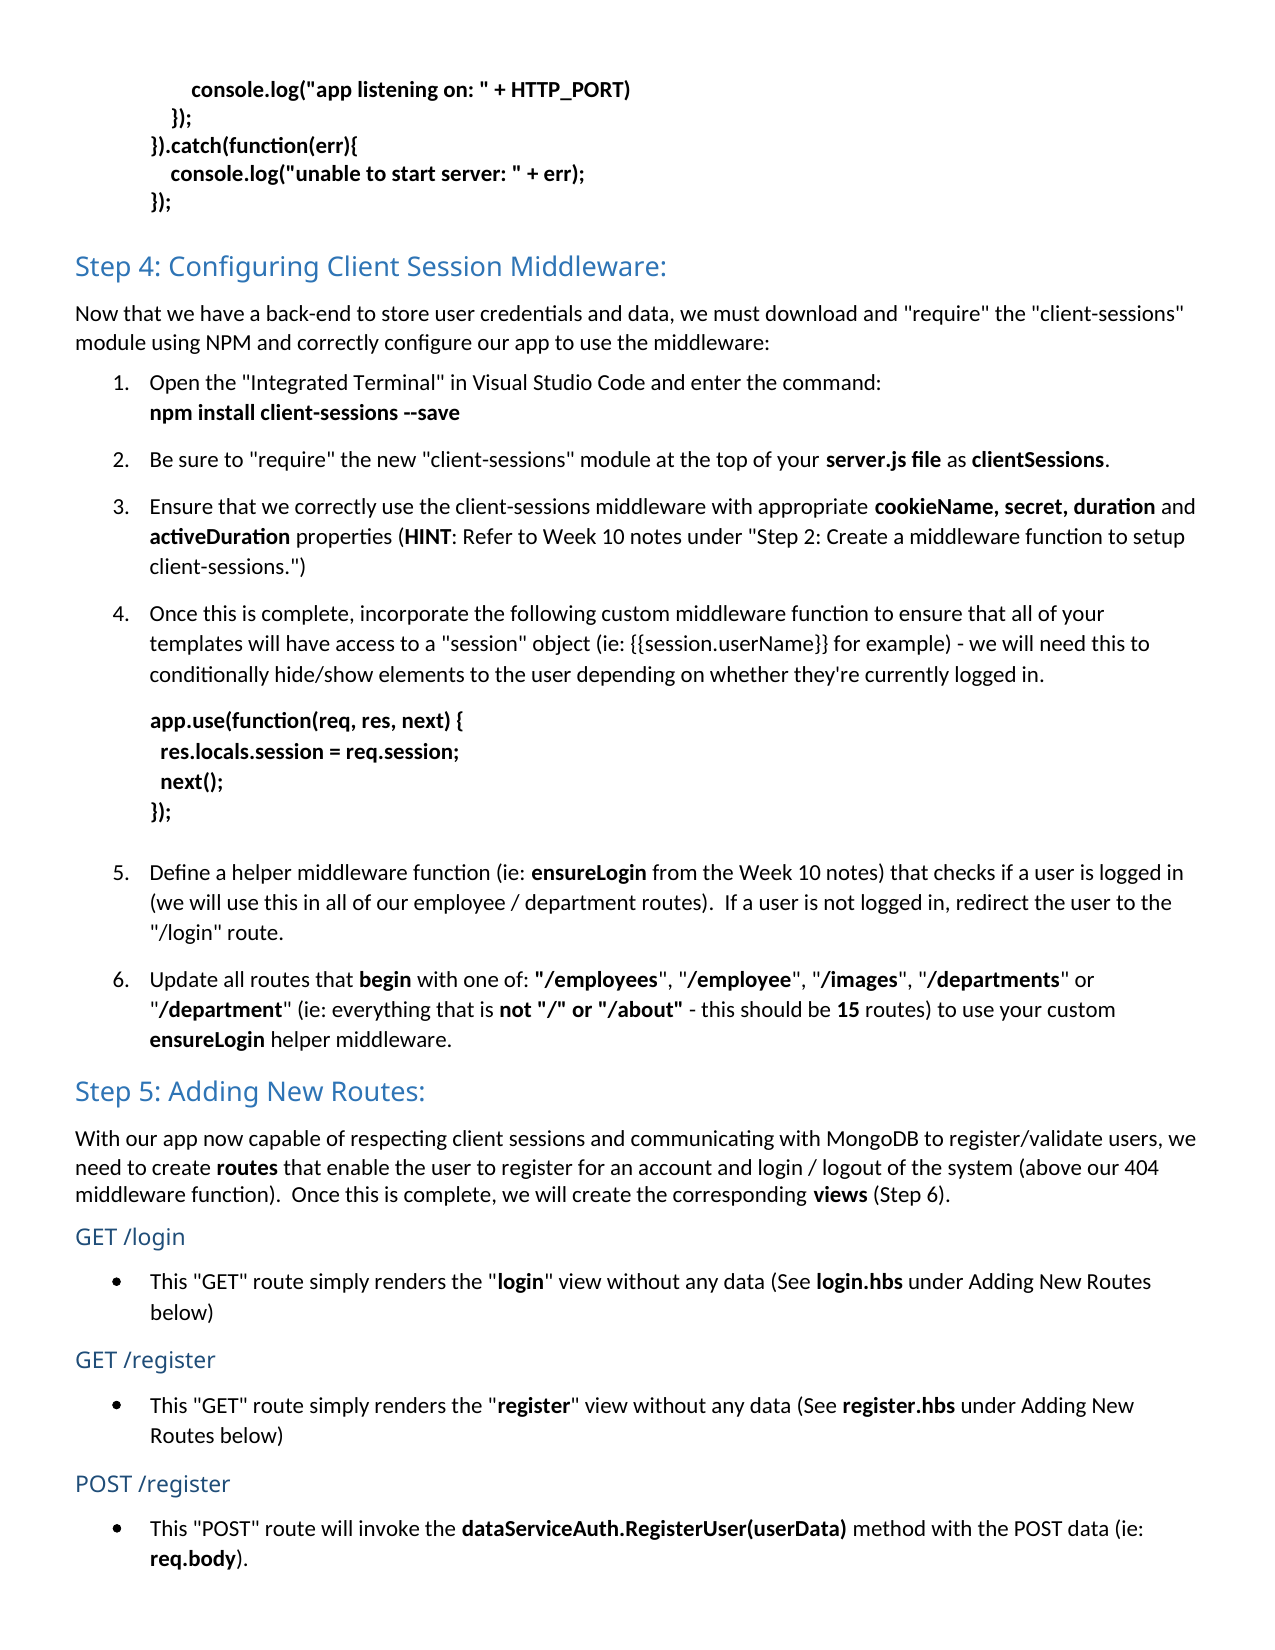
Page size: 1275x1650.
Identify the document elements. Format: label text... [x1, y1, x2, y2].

text Now that we have a back-end to store user credentials and data, we must download and "require" the "client-sessions" module using NPM and correctly configure our app to use the middleware: [75, 299, 1200, 356]
subtitle GET /login [75, 1221, 1200, 1252]
subtitle GET /register [75, 1344, 1200, 1376]
list Define a helper middleware function (ie: ensureLogin from the Week 10 notes) that checks if a user is logged in (we will use this in all of our employee / department routes). If a user is not logged in, redirect the user to the "/login" route. [112, 858, 1200, 946]
text With our app now capable of respecting client sessions and communicating with MongoDB to register/validate users, we need to create routes that enable the user to register for an account and login / logout of the system (above our 404 middleware function). Once this is complete, we will create the corresponding views (Step 6). [75, 1124, 1200, 1209]
subtitle Step 5: Adding New Routes: [75, 1072, 1200, 1109]
list }); [150, 797, 1200, 825]
text console.log("app listening on: " + HTTP_PORT) [150, 75, 1200, 103]
list Be sure to "require" the new "client-sessions" module at the top of your server.js file as clientSessions. [112, 445, 1200, 473]
text }); [150, 187, 1200, 215]
list This "GET" route simply renders the "login" view without any data (See login.hbs under Adding New Routes below) [112, 1267, 1200, 1326]
subtitle POST /register [75, 1468, 1200, 1499]
text }).catch(function(err){ [150, 131, 1200, 159]
list Update all routes that begin with one of: "/employees", "/employee", "/images", "/departments" or "/department" (ie: everything that is not "/" or "/about" - this should be 15 routes) to use your custom ensureLogin helper middleware. [112, 965, 1200, 1053]
list Once this is complete, incorporate the following custom middleware function to ensure that all of your templates will have access to a "session" object (ie: {{session.userName}} for example) - we will need this to conditionally hide/show elements to the user depending on whether they're currently logged in. [112, 599, 1200, 688]
subtitle Step 4: Configuring Client Session Middleware: [75, 247, 1200, 284]
list This "POST" route will invoke the dataServiceAuth.RegisterUser(userData) method with the POST data (ie: req.body). [113, 1514, 1200, 1572]
list next(); [150, 767, 1200, 795]
list app.use(function(req, res, next) { [150, 707, 1200, 735]
list Ensure that we correctly use the client-sessions middleware with appropriate cookieName, secret, duration and activeDuration properties (HINT: Refer to Week 10 notes under "Step 2: Create a middleware function to setup client-sessions.") [112, 492, 1200, 581]
text }); [150, 103, 1200, 131]
text console.log("unable to start server: " + err); [150, 159, 1200, 187]
list res.locals.session = req.session; [150, 737, 1200, 765]
list This "GET" route simply renders the "register" view without any data (See register.hbs under Adding New Routes below) [112, 1391, 1200, 1449]
list Open the "Integrated Terminal" in Visual Studio Code and enter the command: npm install client-sessions --save [112, 368, 1200, 426]
